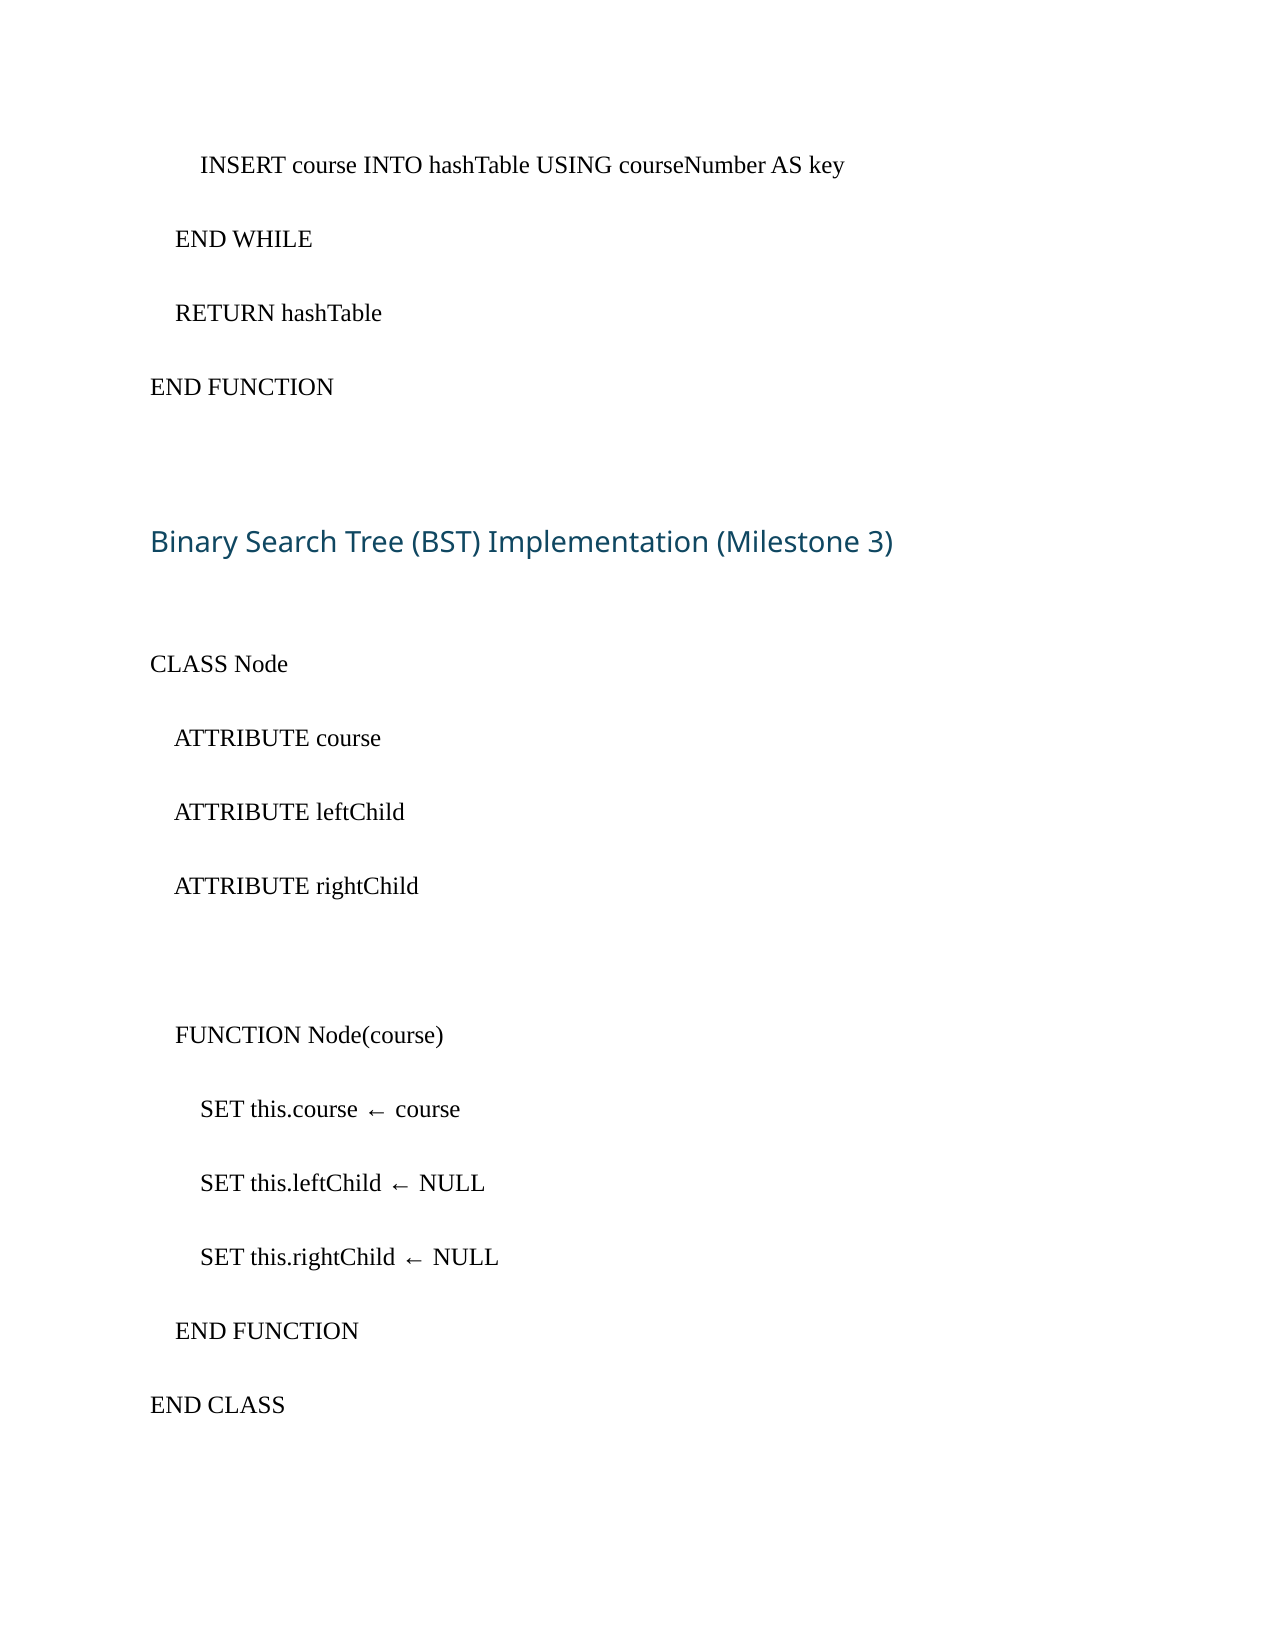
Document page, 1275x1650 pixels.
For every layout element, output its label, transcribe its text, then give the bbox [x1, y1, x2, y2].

text SET this.course ← course [150, 1094, 1125, 1123]
text SET this.rightChild ← NULL [150, 1242, 1125, 1271]
subtitle Binary Search Tree (BST) Implementation (Milestone 3) [150, 521, 1125, 561]
text END WHILE [150, 224, 1125, 253]
text END FUNCTION [150, 372, 1125, 401]
text INSERT course INTO hashTable USING courseNumber AS key [150, 150, 1125, 179]
text FUNCTION Node(course) [150, 1020, 1125, 1048]
text ATTRIBUTE leftChild [150, 797, 1125, 826]
text END CLASS [150, 1391, 1125, 1419]
text ATTRIBUTE course [150, 723, 1125, 752]
text END FUNCTION [150, 1316, 1125, 1345]
text RETURN hashTable [150, 298, 1125, 327]
text CLASS Node [150, 649, 1125, 678]
text ATTRIBUTE rightChild [150, 871, 1125, 900]
text SET this.leftChild ← NULL [150, 1168, 1125, 1197]
